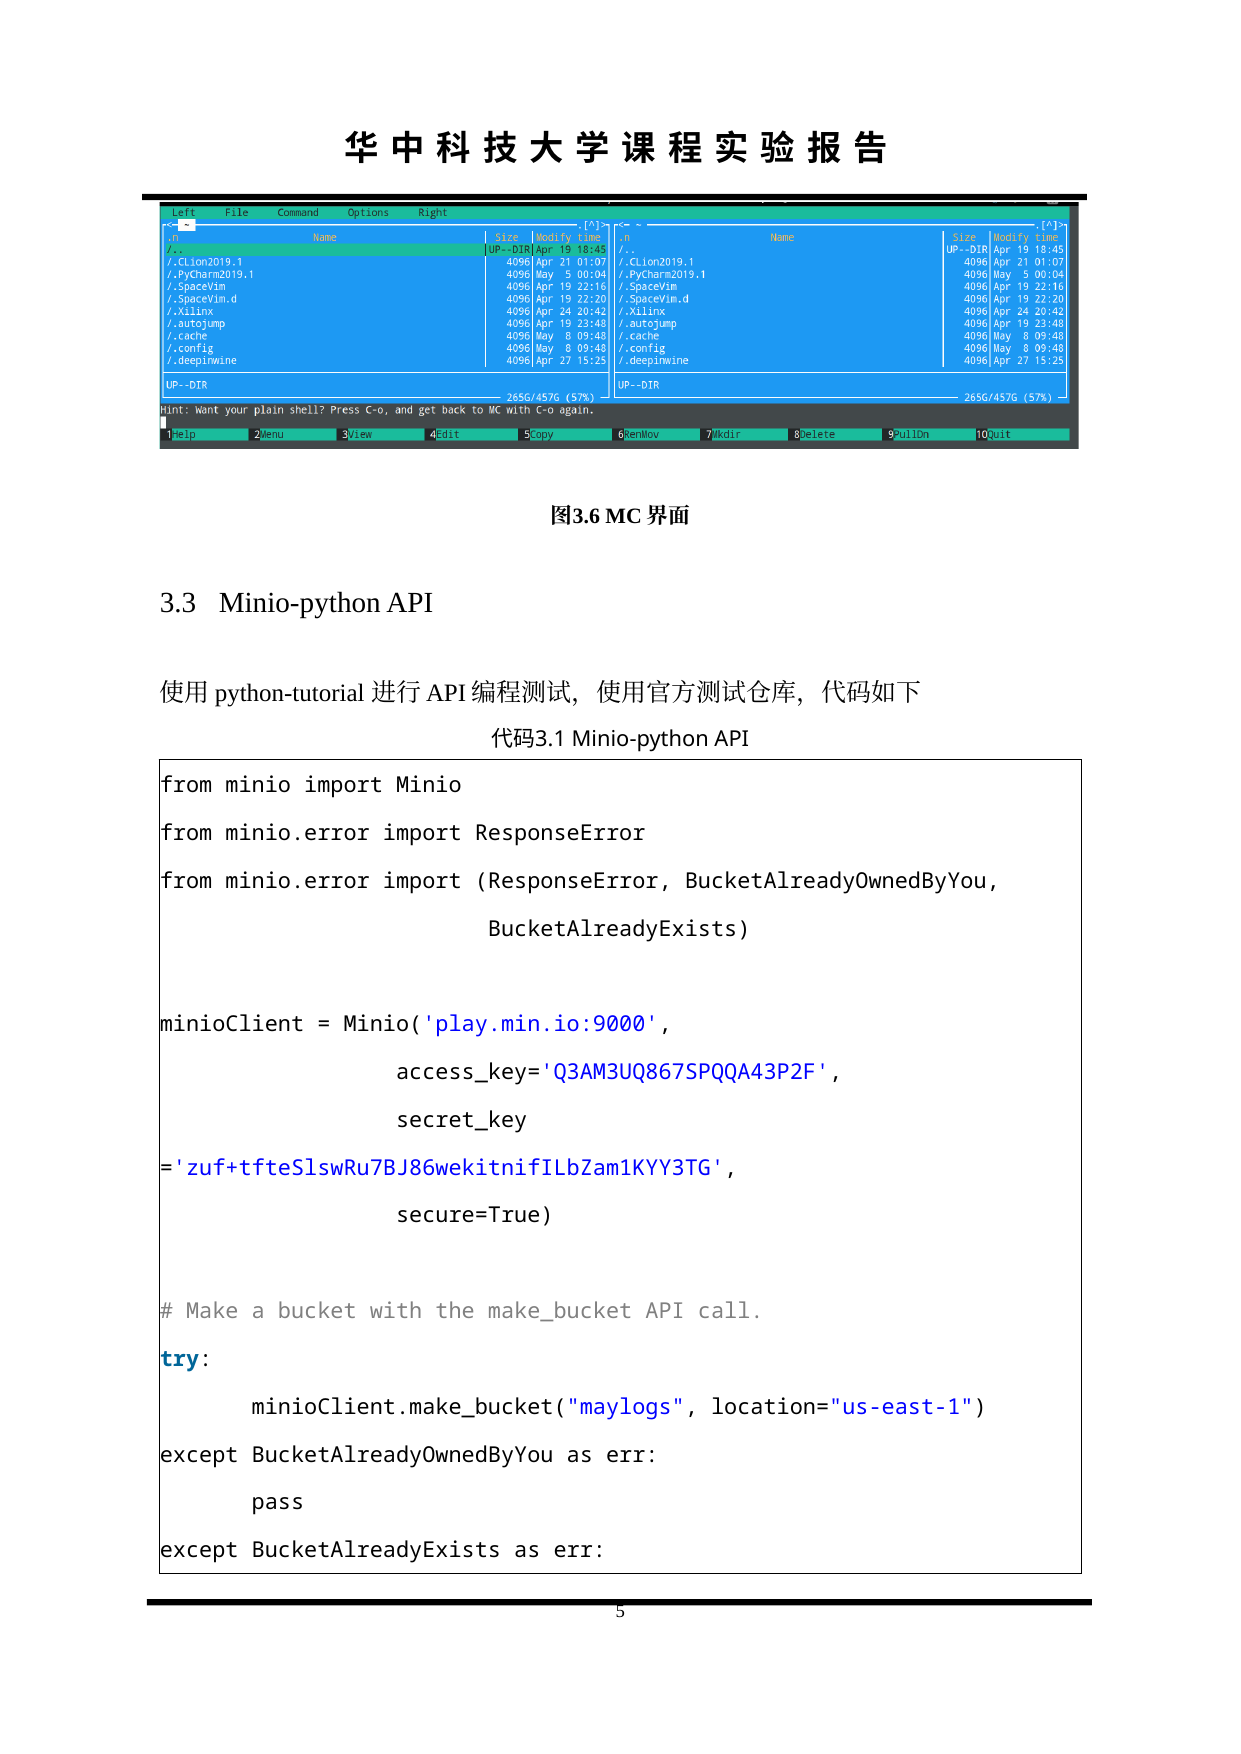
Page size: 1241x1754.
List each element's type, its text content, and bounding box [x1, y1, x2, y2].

picture [159, 202, 1079, 449]
text minioClient.make_bucket("maylogs", location="us-east-1") [160, 1382, 1081, 1429]
text from minio import Minio [160, 760, 1081, 808]
text 代码3.1 Minio-python API [159, 721, 1081, 753]
subtitle Minio-python API [159, 585, 1081, 619]
text from minio.error import ResponseError [160, 808, 1081, 856]
text minioClient = Minio('play.min.io:9000', [160, 999, 1081, 1047]
text secure=True) [160, 1191, 1081, 1238]
text pass [160, 1477, 1081, 1524]
text secret_key='zuf+tfteSlswRu7BJ86wekitnifILbZam1KYY3TG', [160, 1095, 1081, 1191]
text BucketAlreadyExists) [160, 904, 1081, 951]
text # Make a bucket with the make_bucket API call. [160, 1286, 1081, 1334]
text access_key='Q3AM3UQ867SPQQA43P2F', [160, 1047, 1081, 1095]
text try: [160, 1334, 1081, 1382]
text except BucketAlreadyExists as err: [160, 1524, 1081, 1573]
text except BucketAlreadyOwnedByYou as err: [160, 1429, 1081, 1477]
text 使用python-tutorial 进行API编程测试，使用官方测试仓库，代码如下 [159, 667, 1081, 714]
text from minio.error import (ResponseError, BucketAlreadyOwnedByYou, [160, 856, 1081, 904]
